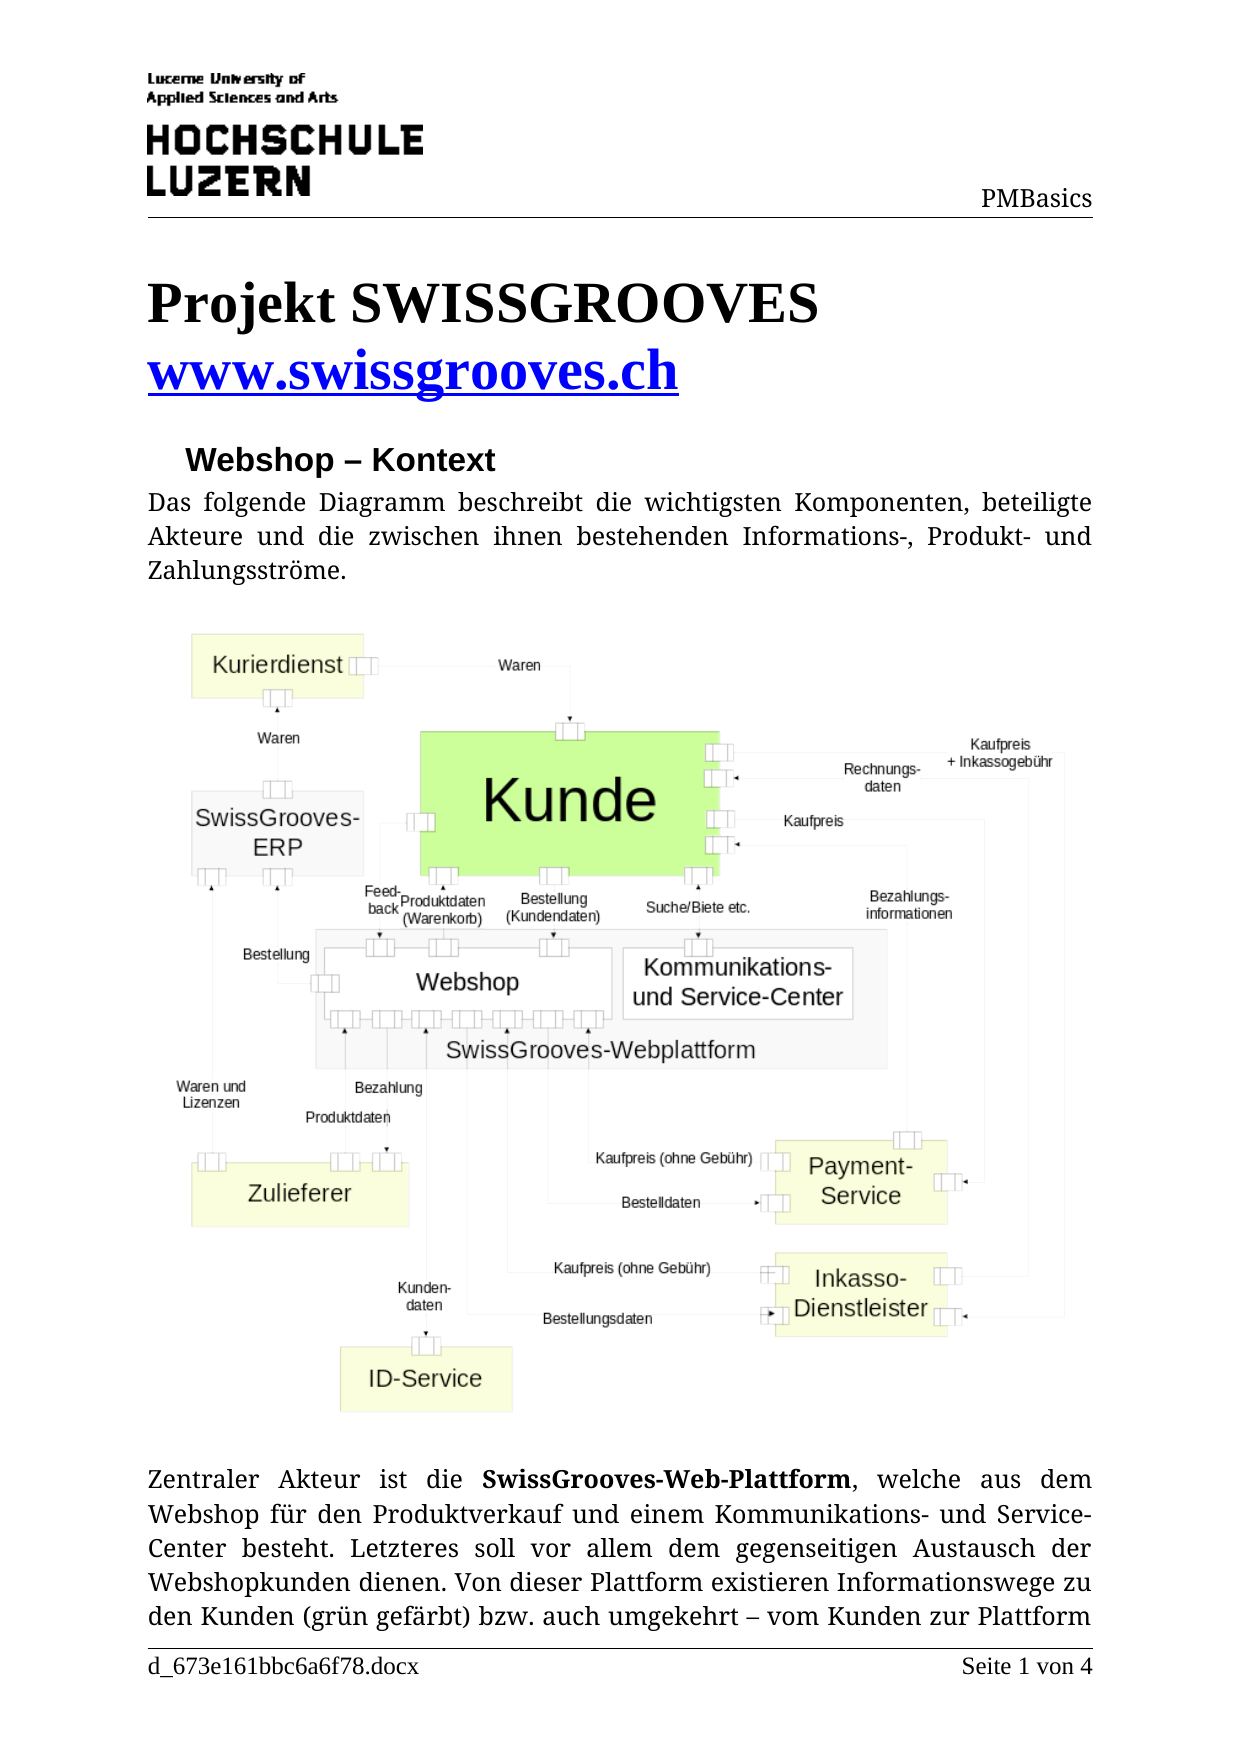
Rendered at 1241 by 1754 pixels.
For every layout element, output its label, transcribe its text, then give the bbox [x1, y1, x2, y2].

text Projekt SWISSGROOVES www.swissgrooves.ch [148, 268, 1093, 402]
text Das folgende Diagramm beschreibt die wichtigsten Komponenten, beteiligte Akteure und die zwischen ihnen bestehenden Informations-, Produkt- und Zahlungsströme. [148, 484, 1093, 587]
picture [147, 73, 423, 196]
subtitle Webshop – Kontext [185, 440, 1093, 478]
